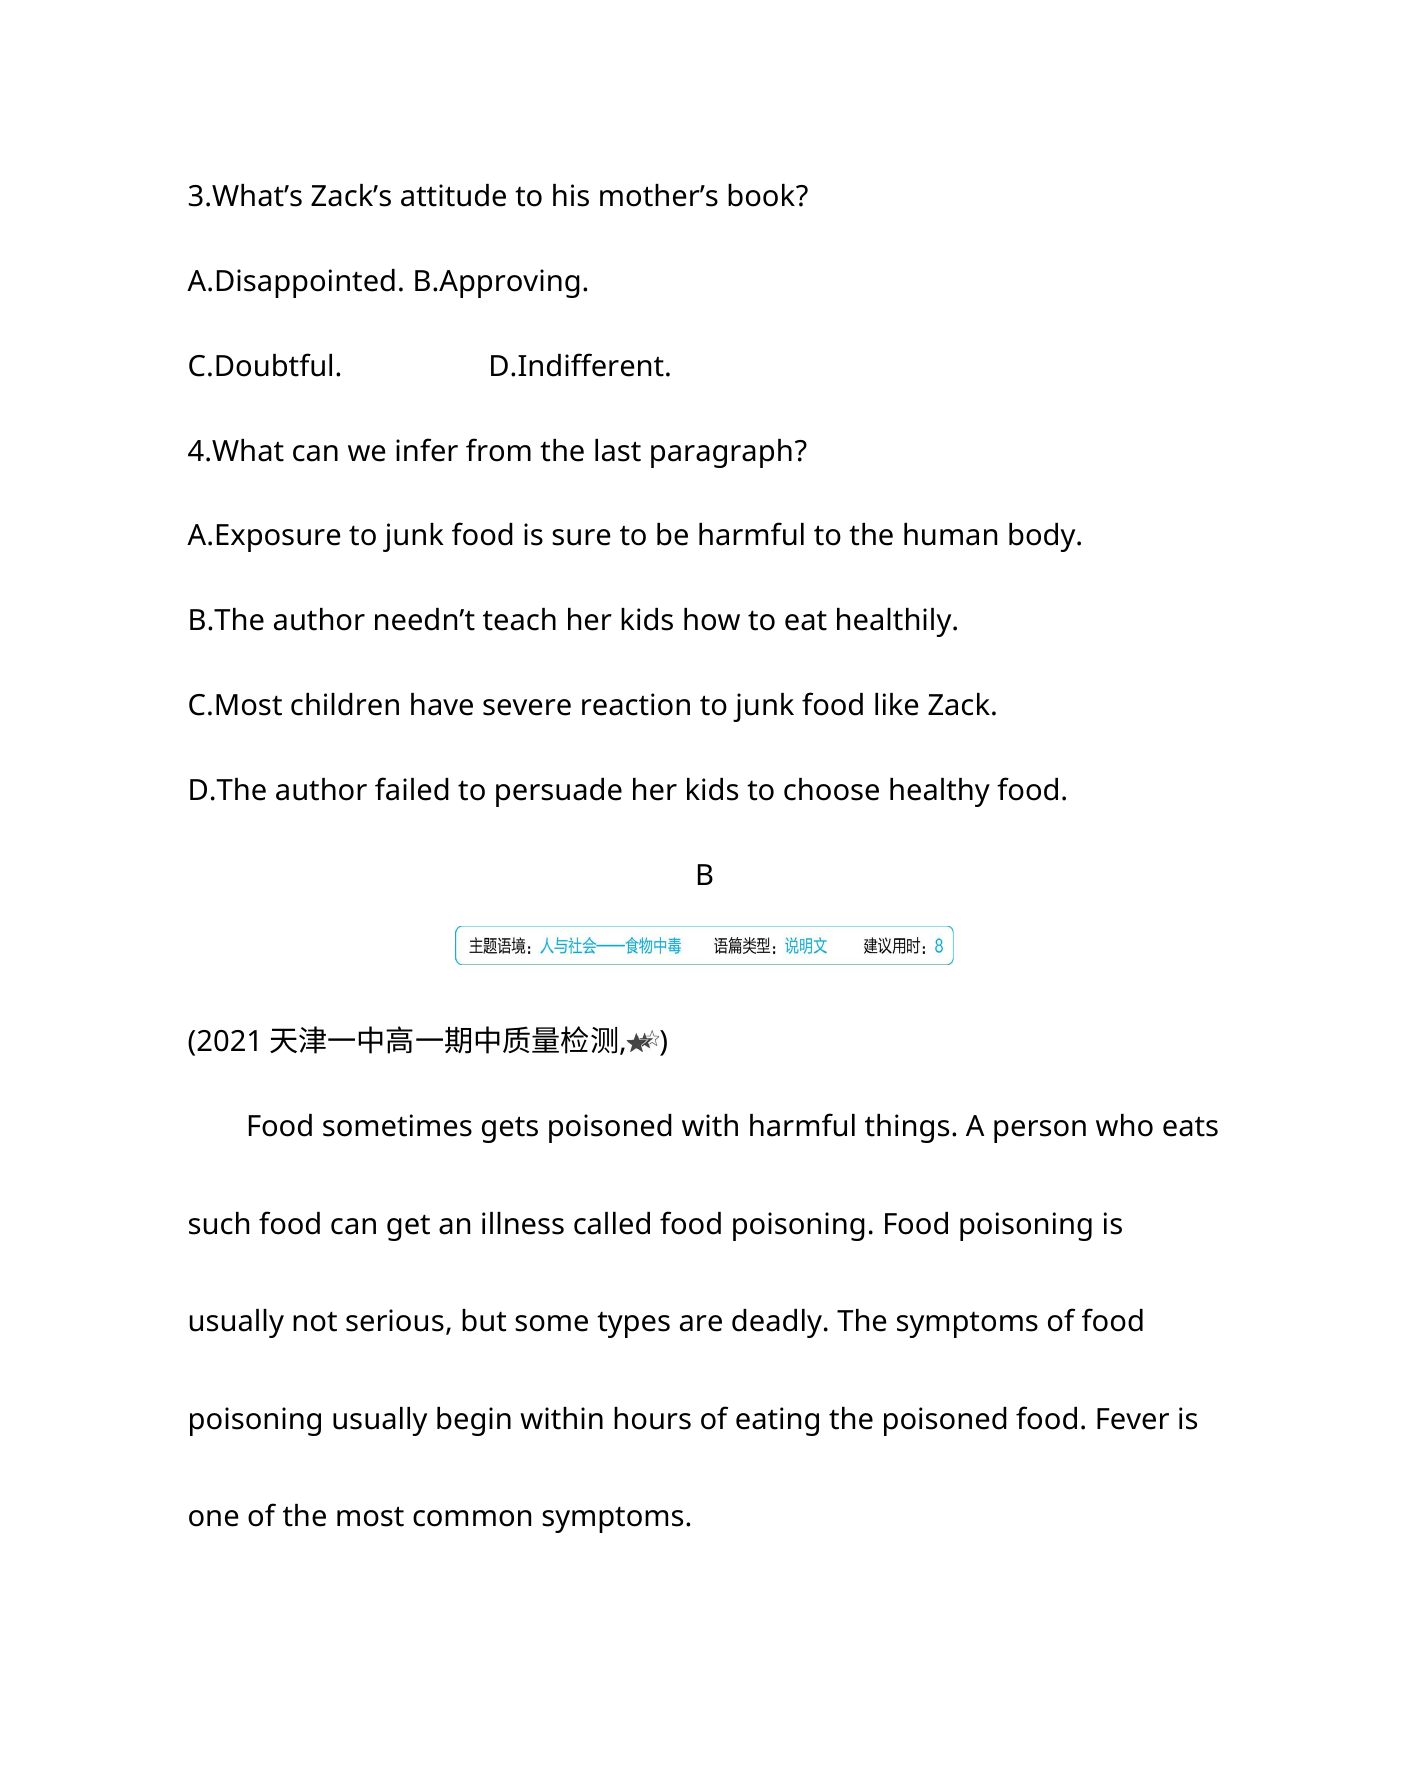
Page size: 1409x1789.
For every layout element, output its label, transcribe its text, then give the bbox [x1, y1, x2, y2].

text D.The author failed to persuade her kids to choose healthy food. [187, 756, 1221, 821]
text C.Doubtful. D.Indifferent. [187, 332, 1221, 397]
text C.Most children have severe reaction to junk food like Zack. [187, 672, 1221, 737]
text 3.What’s Zack’s attitude to his mother’s book? [187, 163, 1221, 228]
text A.Exposure to junk food is sure to be harmful to the human body. [187, 502, 1221, 567]
text Food sometimes gets poisoned with harmful things. A person who eats such food can get an illness called food poisoning. Food poisoning is usually not serious, but some types are deadly. The symptoms of food poisoning usually begin within hours of eating the poisoned food. Fever is one of the most common symptoms. [187, 1093, 1221, 1548]
text B.The author needn’t teach her kids how to eat healthily. [187, 587, 1221, 652]
picture [626, 1030, 660, 1052]
text (2021天津一中高一期中质量检测,) [187, 1007, 1221, 1072]
picture [455, 926, 954, 965]
text B [187, 841, 1221, 906]
text A.Disappointed. B.Approving. [187, 248, 1221, 313]
text 4.What can we infer from the last paragraph? [187, 417, 1221, 482]
